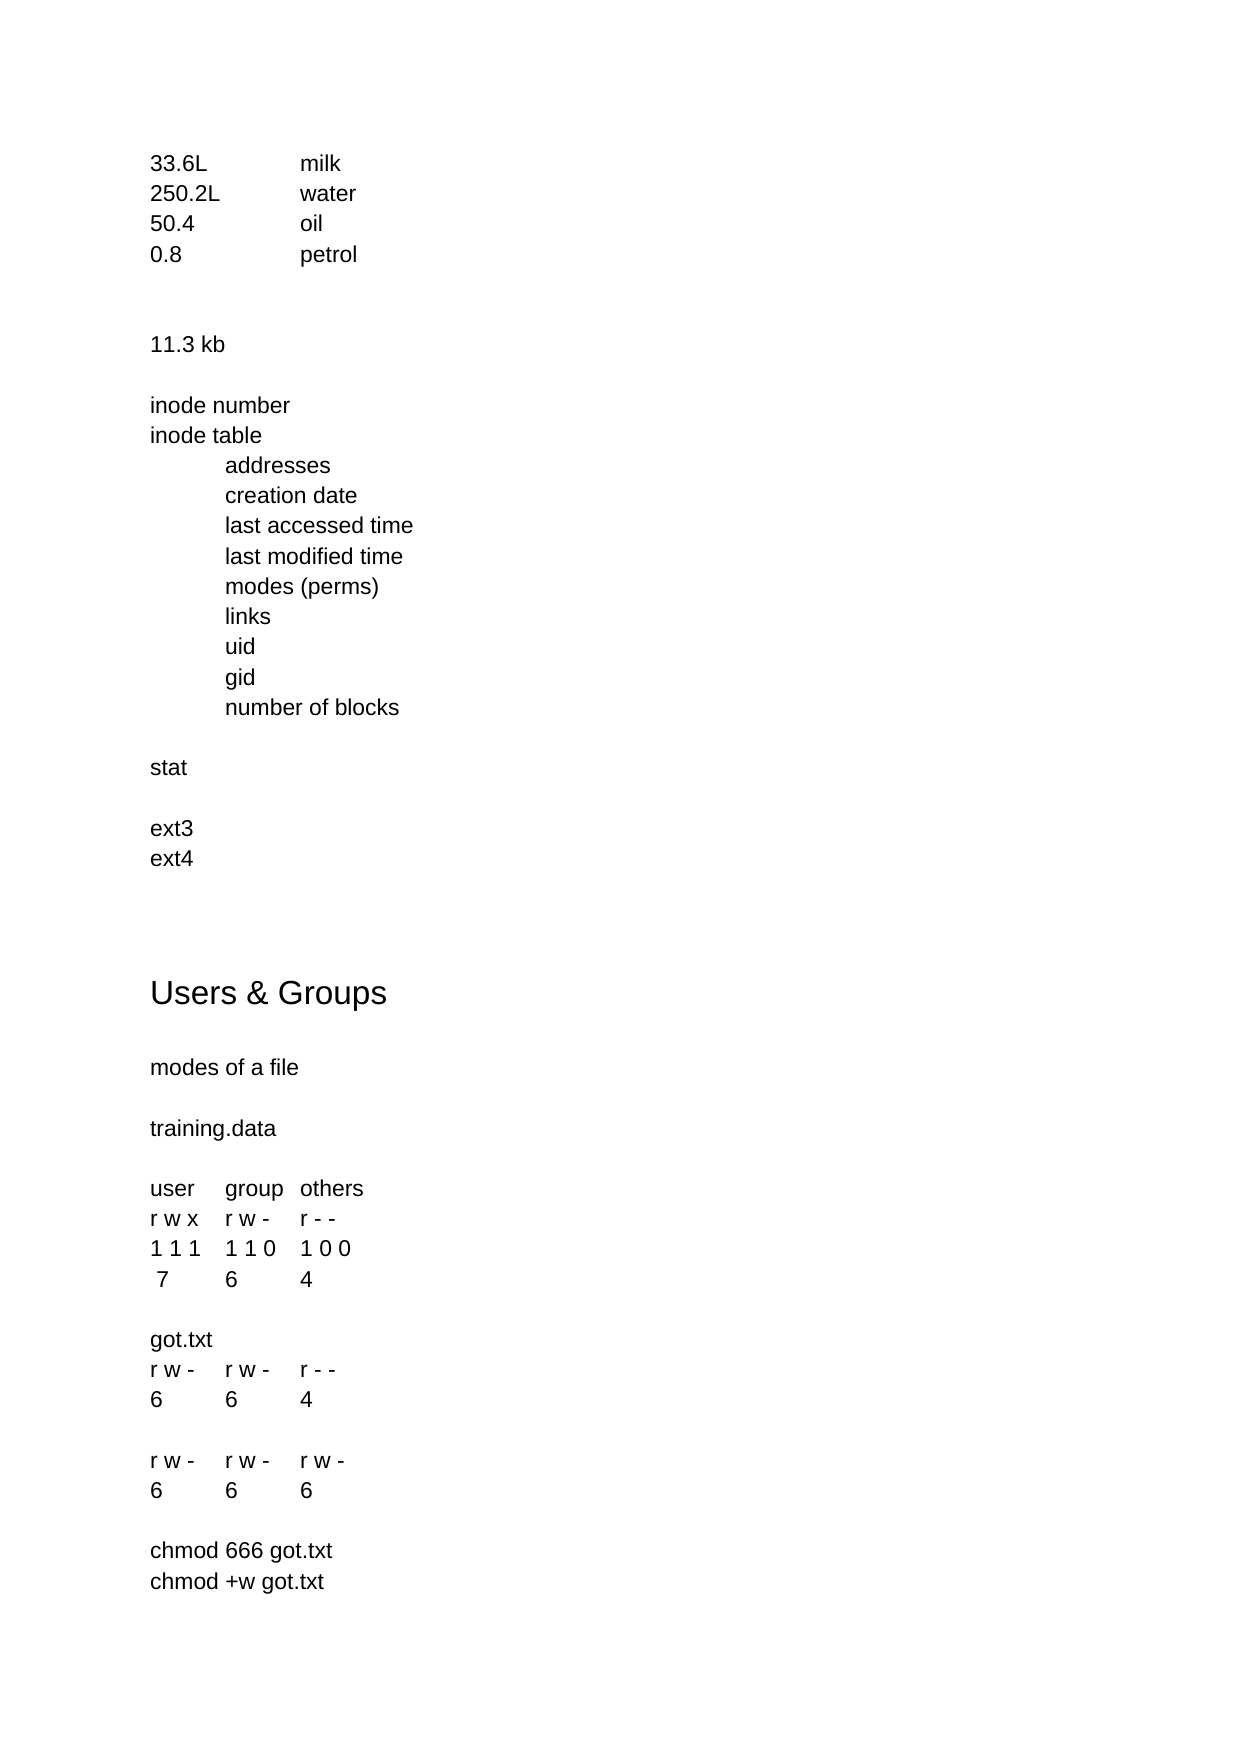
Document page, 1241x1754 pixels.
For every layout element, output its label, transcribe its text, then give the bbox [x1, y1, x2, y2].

text ext3 [150, 814, 1090, 841]
text last accessed time [150, 512, 1090, 539]
text 1 1 1 1 1 0 1 0 0 [150, 1235, 1090, 1262]
text 6 6 4 [150, 1386, 1090, 1413]
text got.txt [150, 1326, 1090, 1352]
text inode number [150, 392, 1090, 418]
text user group others [150, 1175, 1090, 1201]
text r w - r w - r w - [150, 1447, 1090, 1473]
text inode table [150, 422, 1090, 448]
text 6 6 6 [150, 1477, 1090, 1503]
text uid [150, 633, 1090, 660]
text 11.3 kb [150, 331, 1090, 358]
text 33.6L milk [150, 150, 1090, 176]
text training.data [150, 1114, 1090, 1141]
text stat [150, 754, 1090, 781]
text ext4 [150, 845, 1090, 871]
text r w x r w - r - - [150, 1205, 1090, 1231]
text addresses [150, 452, 1090, 478]
subtitle Users & Groups [150, 973, 1090, 1011]
text links [150, 603, 1090, 629]
text gid [150, 663, 1090, 690]
text chmod +w got.txt [150, 1568, 1090, 1594]
text chmod 666 got.txt [150, 1537, 1090, 1564]
text creation date [150, 482, 1090, 509]
text last modified time [150, 543, 1090, 569]
text modes of a file [150, 1054, 1090, 1080]
text 50.4 oil [150, 210, 1090, 237]
text r w - r w - r - - [150, 1356, 1090, 1382]
text 7 6 4 [150, 1266, 1090, 1292]
text modes (perms) [150, 573, 1090, 599]
text 0.8 petrol [150, 241, 1090, 267]
text number of blocks [150, 694, 1090, 720]
text 250.2L water [150, 180, 1090, 207]
